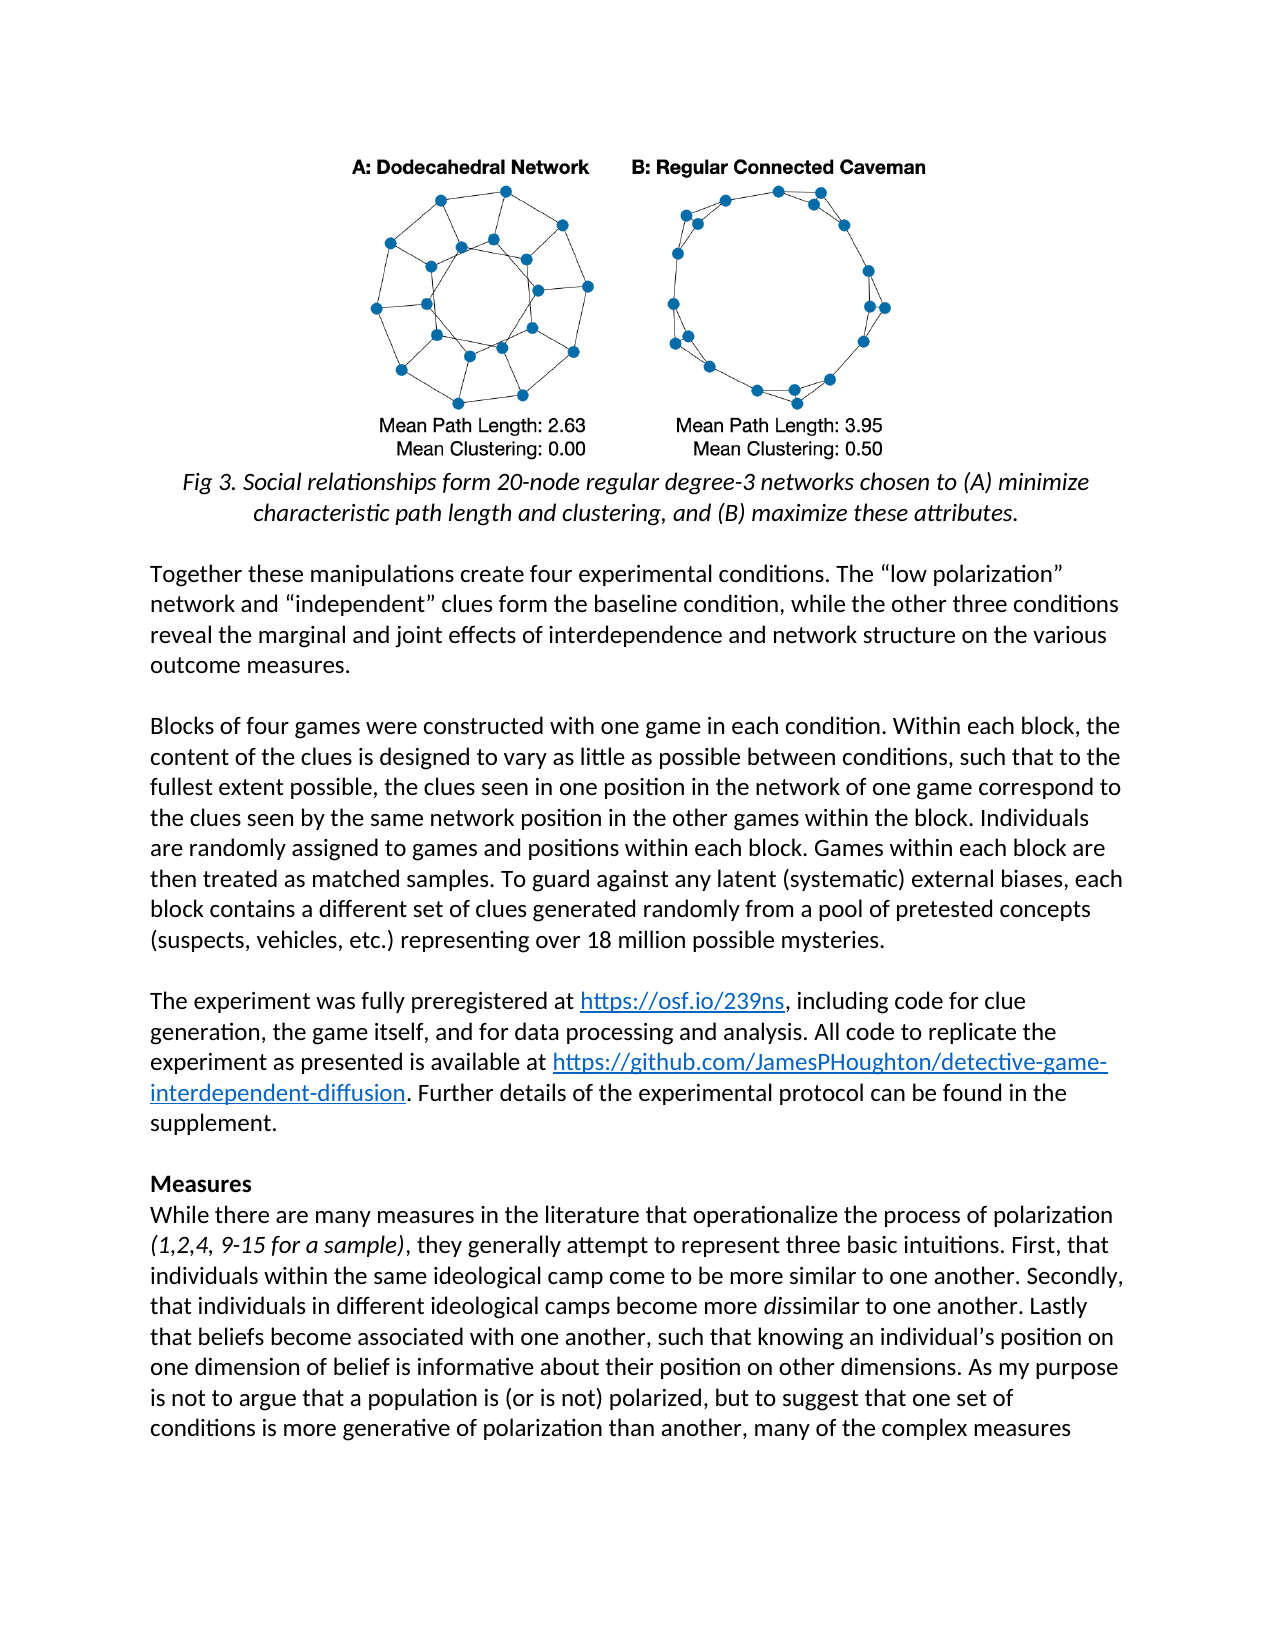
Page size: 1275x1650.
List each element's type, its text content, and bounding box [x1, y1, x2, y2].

text Blocks of four games were constructed with one game in each condition. Within each block, the content of the clues is designed to vary as little as possible between conditions, such that to the fullest extent possible, the clues seen in one position in the network of one game correspond to the clues seen by the same network position in the other games within the block. Individuals are randomly assigned to games and positions within each block. Games within each block are then treated as matched samples. To guard against any latent (systematic) external biases, each block contains a different set of clues generated randomly from a pool of pretested concepts (suspects, vehicles, etc.) representing over 18 million possible mysteries. [150, 710, 1125, 954]
text Together these manipulations create four experimental conditions. The “low polarization” network and “independent” clues form the baseline condition, while the other three conditions reveal the marginal and joint effects of interdependence and network structure on the various outcome measures. [150, 558, 1125, 680]
text Measures [150, 1168, 1125, 1199]
picture [336, 150, 939, 467]
text The experiment was fully preregistered at https://osf.io/239ns, including code for clue generation, the game itself, and for data processing and analysis. All code to replicate the experiment as presented is available at https://github.com/JamesPHoughton/detective-game-interdependent-diffusion. Further details of the experimental protocol can be found in the supplement. [150, 985, 1125, 1138]
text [150, 1199, 1125, 1443]
text Fig 3. Social relationships form 20-node regular degree-3 networks chosen to (A) minimize characteristic path length and clustering, and (B) maximize these attributes. [150, 466, 1125, 527]
